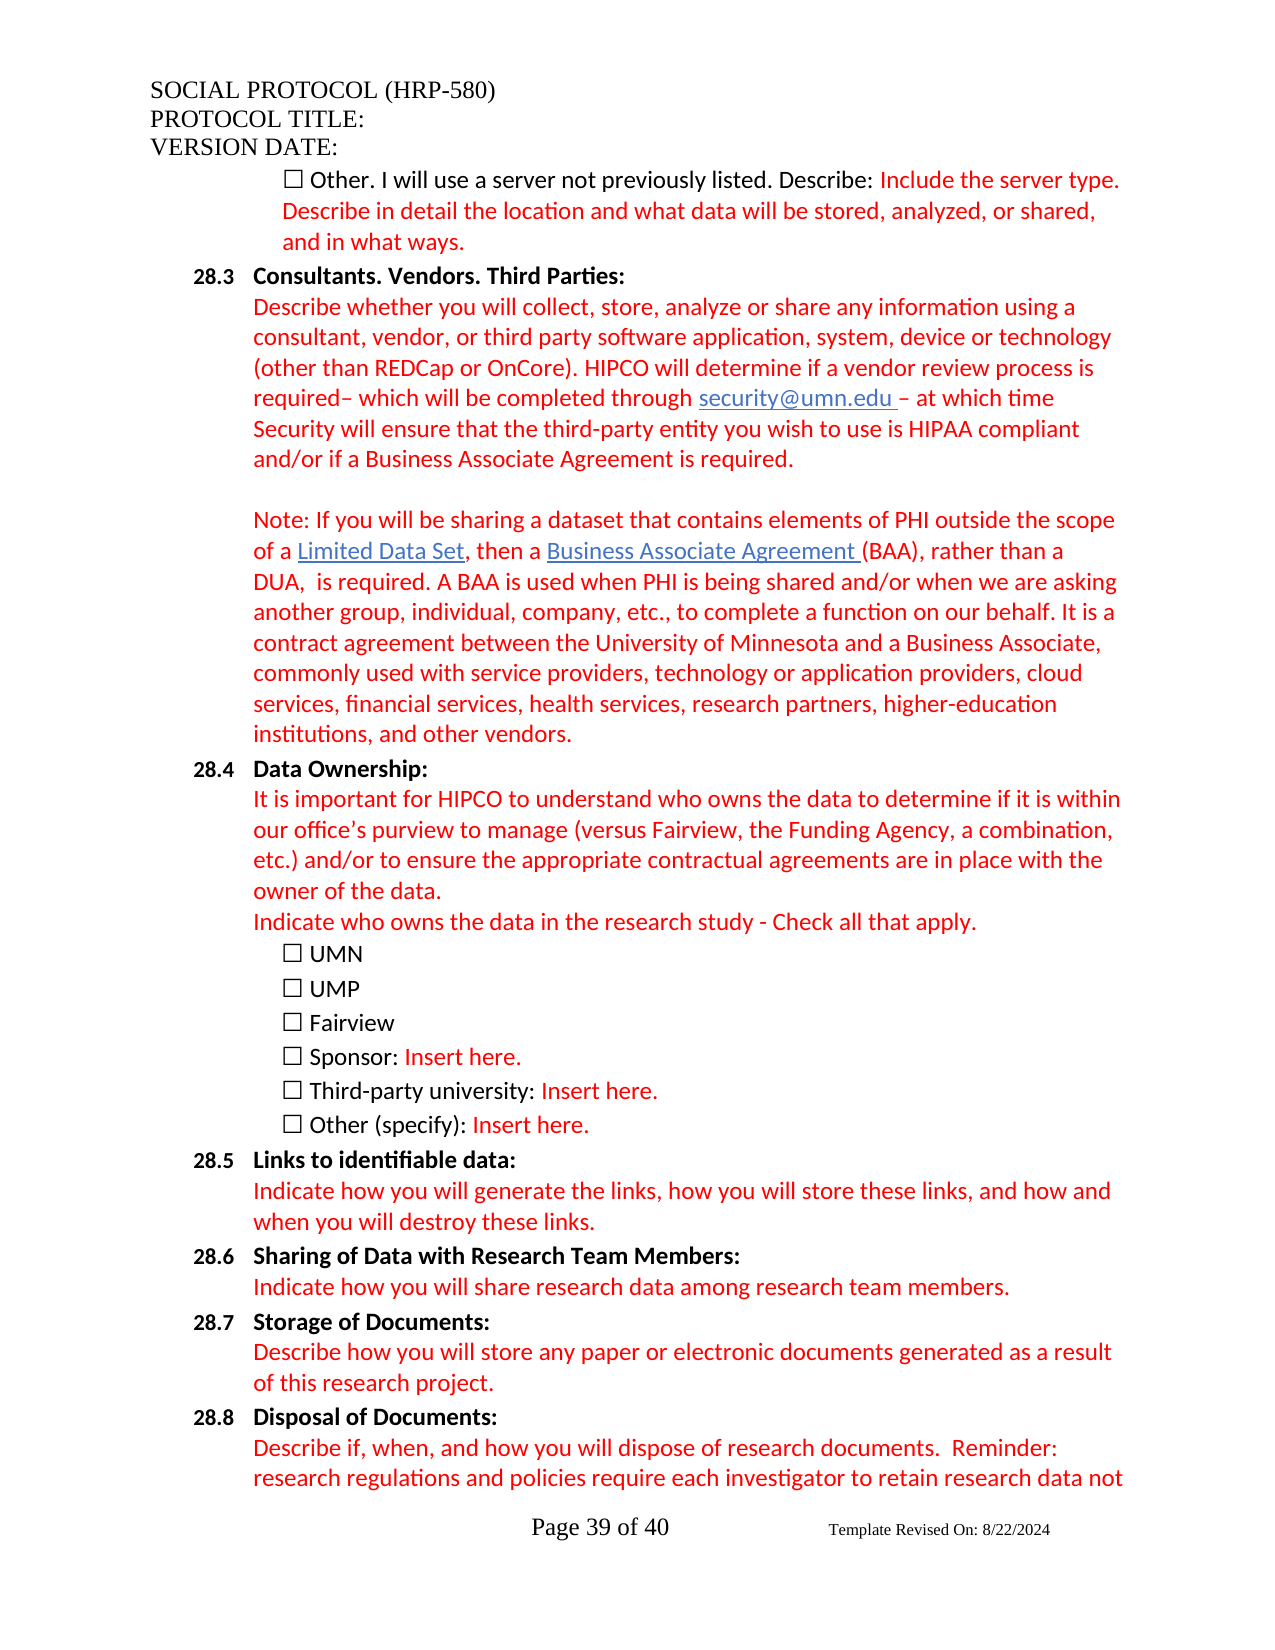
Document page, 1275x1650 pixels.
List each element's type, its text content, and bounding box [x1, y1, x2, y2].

list Sponsor: Insert here. [281, 1038, 1125, 1072]
text Describe whether you will collect, store, analyze or share any information using a consultant, vendor, or third party software application, system, device or technology (other than REDCap or OnCore). HIPCO will determine if a vendor review process is required– which will be completed through security@umn.edu – at which time Security will ensure that the third-party entity you wish to use is HIPAA compliant and/or if a Business Associate Agreement is required. [253, 291, 1125, 474]
subtitle Links to identifiable data: [193, 1145, 1125, 1175]
text Indicate how you will share research data among research team members. [253, 1271, 1125, 1301]
text Note: If you will be sharing a dataset that contains elements of PHI outside the scope of a Limited Data Set, then a Business Associate Agreement (BAA), rather than a DUA, is required. A BAA is used when PHI is being shared and/or when we are asking another group, individual, company, etc., to complete a function on our behalf. It is a contract agreement between the University of Minnesota and a Business Associate, commonly used with service providers, technology or application providers, cloud services, financial services, health services, research partners, higher-education institutions, and other vendors. [253, 505, 1125, 749]
list Fairview [281, 1004, 1125, 1038]
subtitle Disposal of Documents: [193, 1401, 1125, 1432]
text Describe how you will store any paper or electronic documents generated as a result of this research project. [253, 1336, 1125, 1397]
text UMN [281, 936, 1125, 970]
subtitle Consultants. Vendors. Third Parties: [193, 261, 1125, 291]
text It is important for HIPCO to understand who owns the data to determine if it is within our office’s purview to manage (versus Fairview, the Funding Agency, a combination, etc.) and/or to ensure the appropriate contractual agreements are in place with the owner of the data. [253, 783, 1125, 906]
text Indicate how you will generate the links, how you will store these links, and how and when you will destroy these links. [253, 1175, 1125, 1236]
subtitle Data Ownership: [193, 753, 1125, 783]
text Indicate who owns the data in the research study - Check all that apply. [253, 906, 1125, 936]
text Other. I will use a server not previously listed. Describe: Include the server type. Describe in detail the location and what data will be stored, analyzed, or shared, and in what ways. [282, 161, 1125, 256]
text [253, 1432, 1125, 1493]
list Third-party university: Insert here. [281, 1072, 1125, 1106]
subtitle Sharing of Data with Research Team Members: [193, 1240, 1125, 1271]
list Other (specify): Insert here. [281, 1106, 1125, 1141]
subtitle Storage of Documents: [193, 1306, 1125, 1336]
list UMP [281, 970, 1125, 1004]
